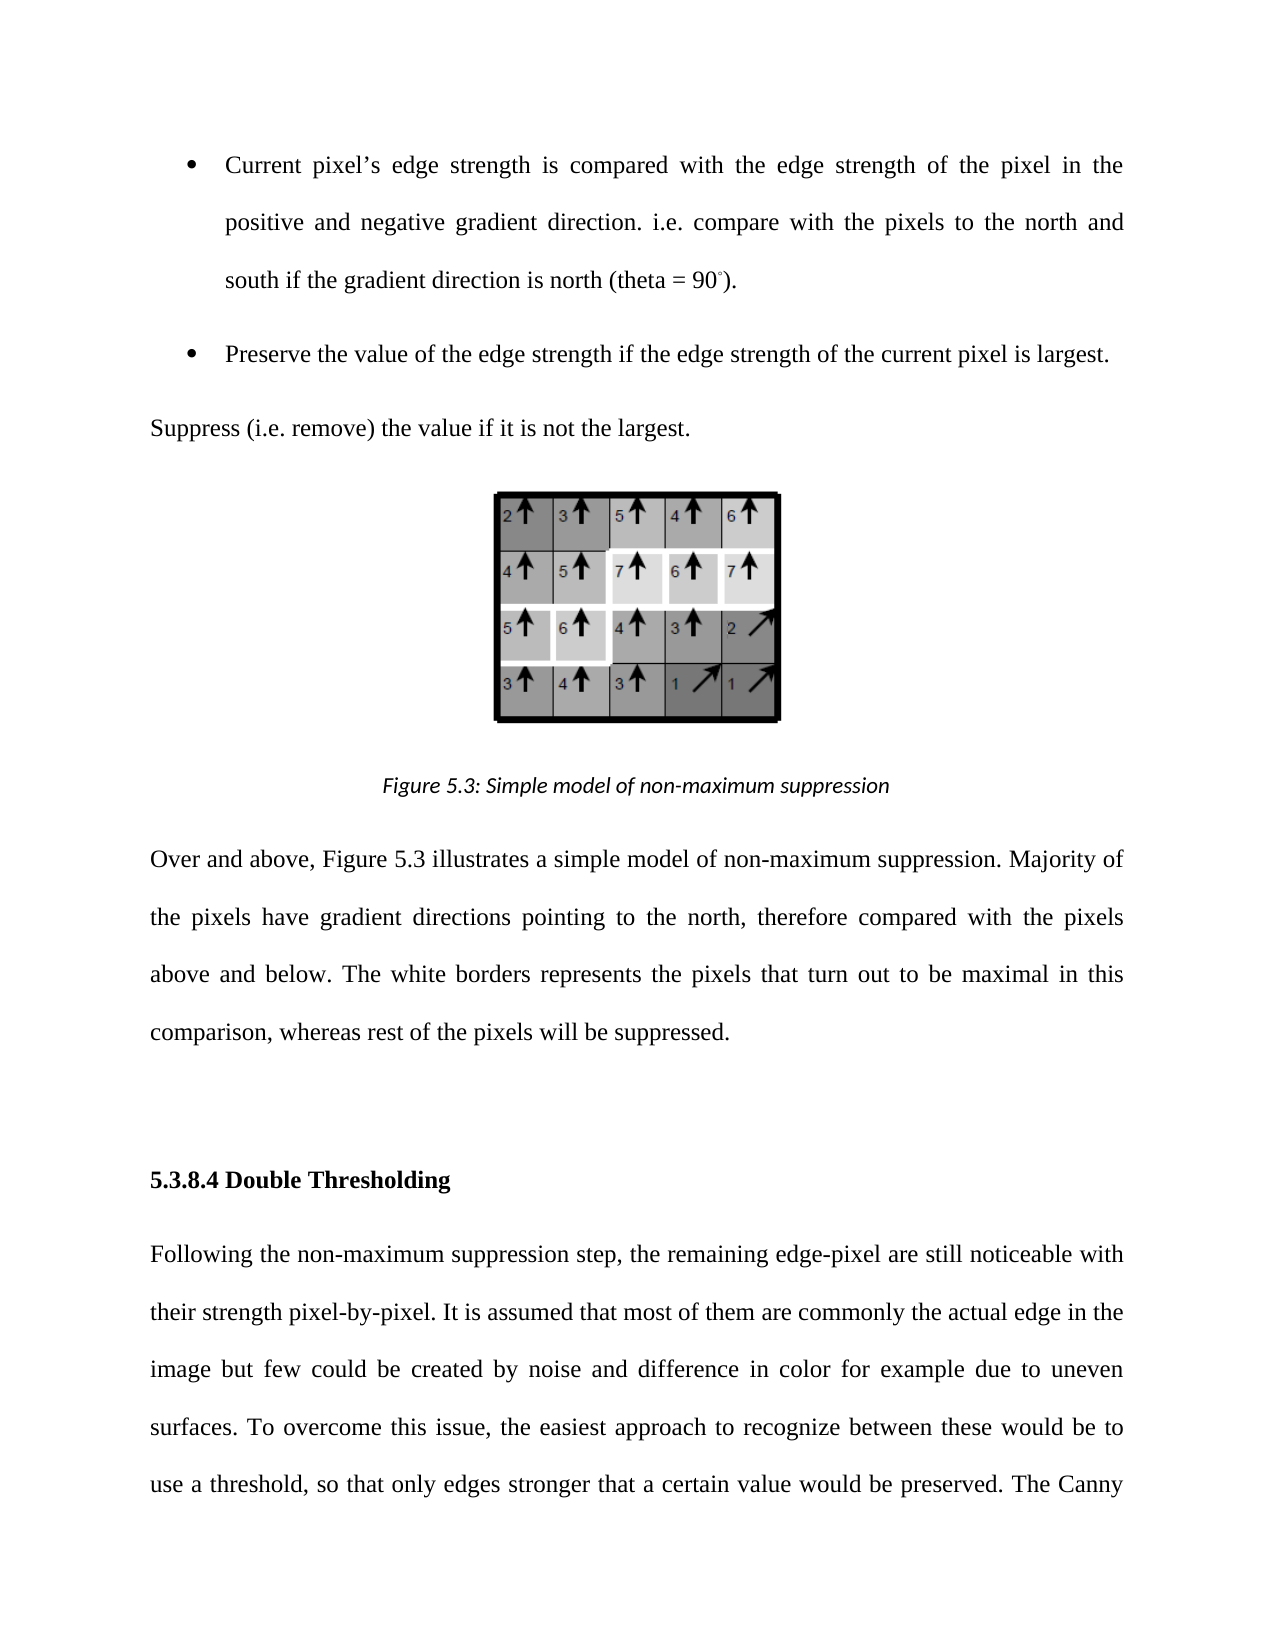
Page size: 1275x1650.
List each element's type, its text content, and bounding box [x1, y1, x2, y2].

text Suppress (i.e. remove) the value if it is not the largest. [150, 413, 1125, 442]
list Current pixel’s edge strength is compared with the edge strength of the pixel in the positive and negative gradient direction. i.e. compare with the pixels to the north and south if the gradient direction is north (theta = 90◦). [187, 150, 1125, 294]
list Preserve the value of the edge strength if the edge strength of the current pixel is largest. [187, 339, 1125, 368]
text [150, 1239, 1125, 1498]
text Figure 5.3: Simple model of non-maximum suppression [150, 771, 1125, 799]
text 5.3.8.4 Double Thresholding [150, 1165, 1125, 1194]
text Over and above, Figure 5.3 illustrates a simple model of non-maximum suppression. Majority of the pixels have gradient directions pointing to the north, therefore compared with the pixels above and below. The white borders represents the pixels that turn out to be maximal in this comparison, whereas rest of the pixels will be suppressed. [150, 844, 1125, 1045]
picture [488, 487, 787, 729]
